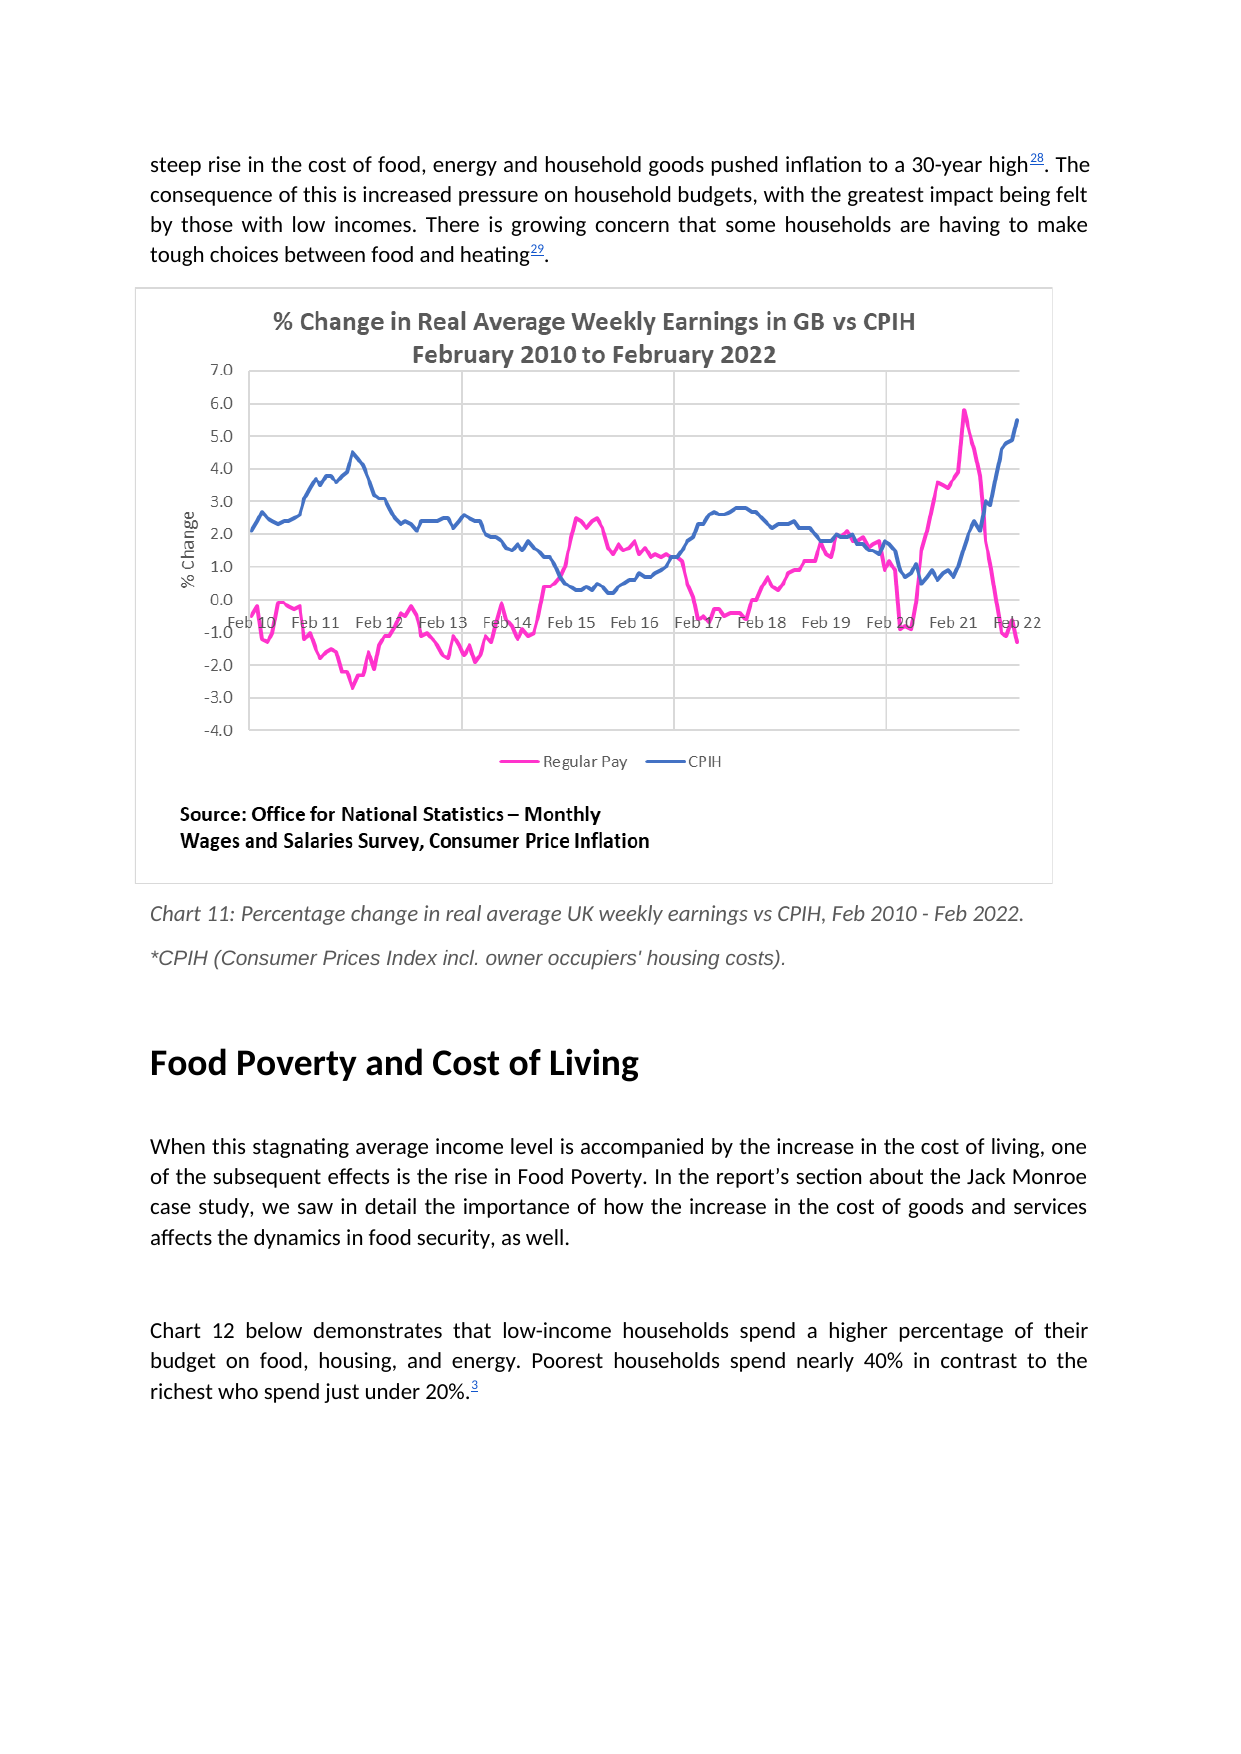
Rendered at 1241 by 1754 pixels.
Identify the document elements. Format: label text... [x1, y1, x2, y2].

subtitle Food Poverty and Cost of Living [150, 1039, 1090, 1085]
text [150, 150, 1090, 269]
picture [134, 287, 1053, 884]
text *CPIH (Consumer Prices Index incl. owner occupiers' housing costs). [150, 946, 1090, 970]
text When this stagnating average income level is accompanied by the increase in the cost of living, one of the subsequent effects is the rise in Food Poverty. In the report’s section about the Jack Monroe case study, we saw in detail the importance of how the increase in the cost of goods and services affects the dynamics in food security, as well. [150, 1132, 1090, 1251]
text Chart 12 below demonstrates that low-income households spend a higher percentage of their budget on food, housing, and energy. Poorest households spend nearly 40% in contrast to the richest who spend just under 20%.3 [150, 1316, 1090, 1405]
